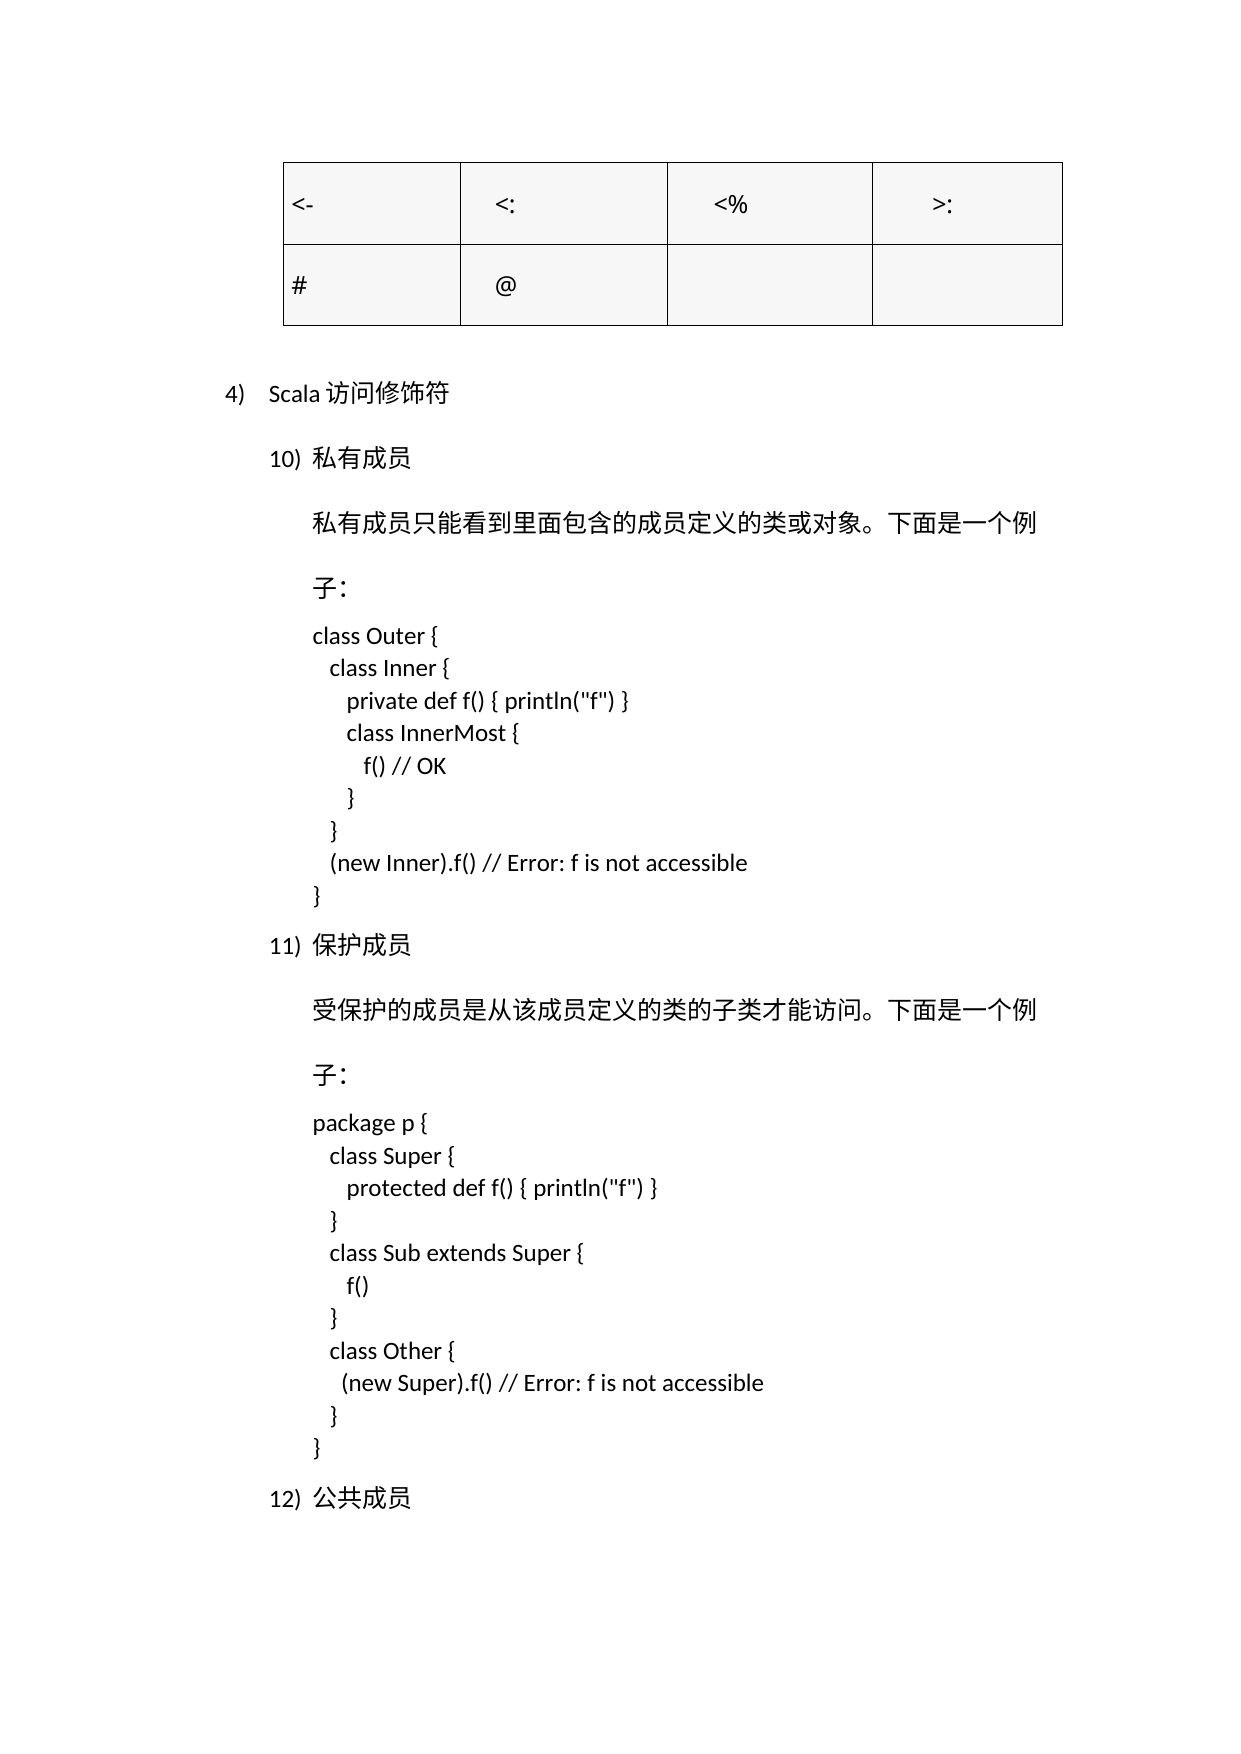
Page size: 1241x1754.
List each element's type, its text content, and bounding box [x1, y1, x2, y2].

list } [312, 1399, 1053, 1431]
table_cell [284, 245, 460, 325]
list class InnerMost { [312, 716, 1053, 749]
list (new Inner).f() // Error: f is not accessible [312, 846, 1053, 879]
list 受保护的成员是从该成员定义的类的子类才能访问。下面是一个例子： [312, 976, 1053, 1106]
list } [312, 814, 1053, 846]
list } [312, 1431, 1053, 1464]
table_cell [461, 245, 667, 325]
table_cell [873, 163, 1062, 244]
list class Outer { [312, 619, 1053, 651]
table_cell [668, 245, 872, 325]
list } [312, 1204, 1053, 1236]
list class Inner { [312, 651, 1053, 684]
list f() // OK [312, 749, 1053, 781]
list Scala访问修饰符 [225, 359, 1053, 424]
list (new Super).f() // Error: f is not accessible [312, 1366, 1053, 1399]
list f() [312, 1269, 1053, 1301]
list 保护成员 [269, 911, 1053, 976]
list 私有成员只能看到里面包含的成员定义的类或对象。下面是一个例子： [312, 489, 1053, 619]
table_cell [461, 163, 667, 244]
list protected def f() { println("f") } [312, 1171, 1053, 1204]
list package p { [312, 1106, 1053, 1139]
list } [312, 879, 1053, 911]
list 公共成员 [269, 1464, 1053, 1529]
list } [312, 781, 1053, 814]
list class Super { [312, 1139, 1053, 1171]
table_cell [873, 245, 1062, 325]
list class Other { [312, 1334, 1053, 1366]
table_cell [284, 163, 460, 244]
list } [312, 1301, 1053, 1334]
list 私有成员 [269, 424, 1053, 489]
list private def f() { println("f") } [312, 684, 1053, 716]
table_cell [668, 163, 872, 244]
list class Sub extends Super { [312, 1236, 1053, 1269]
